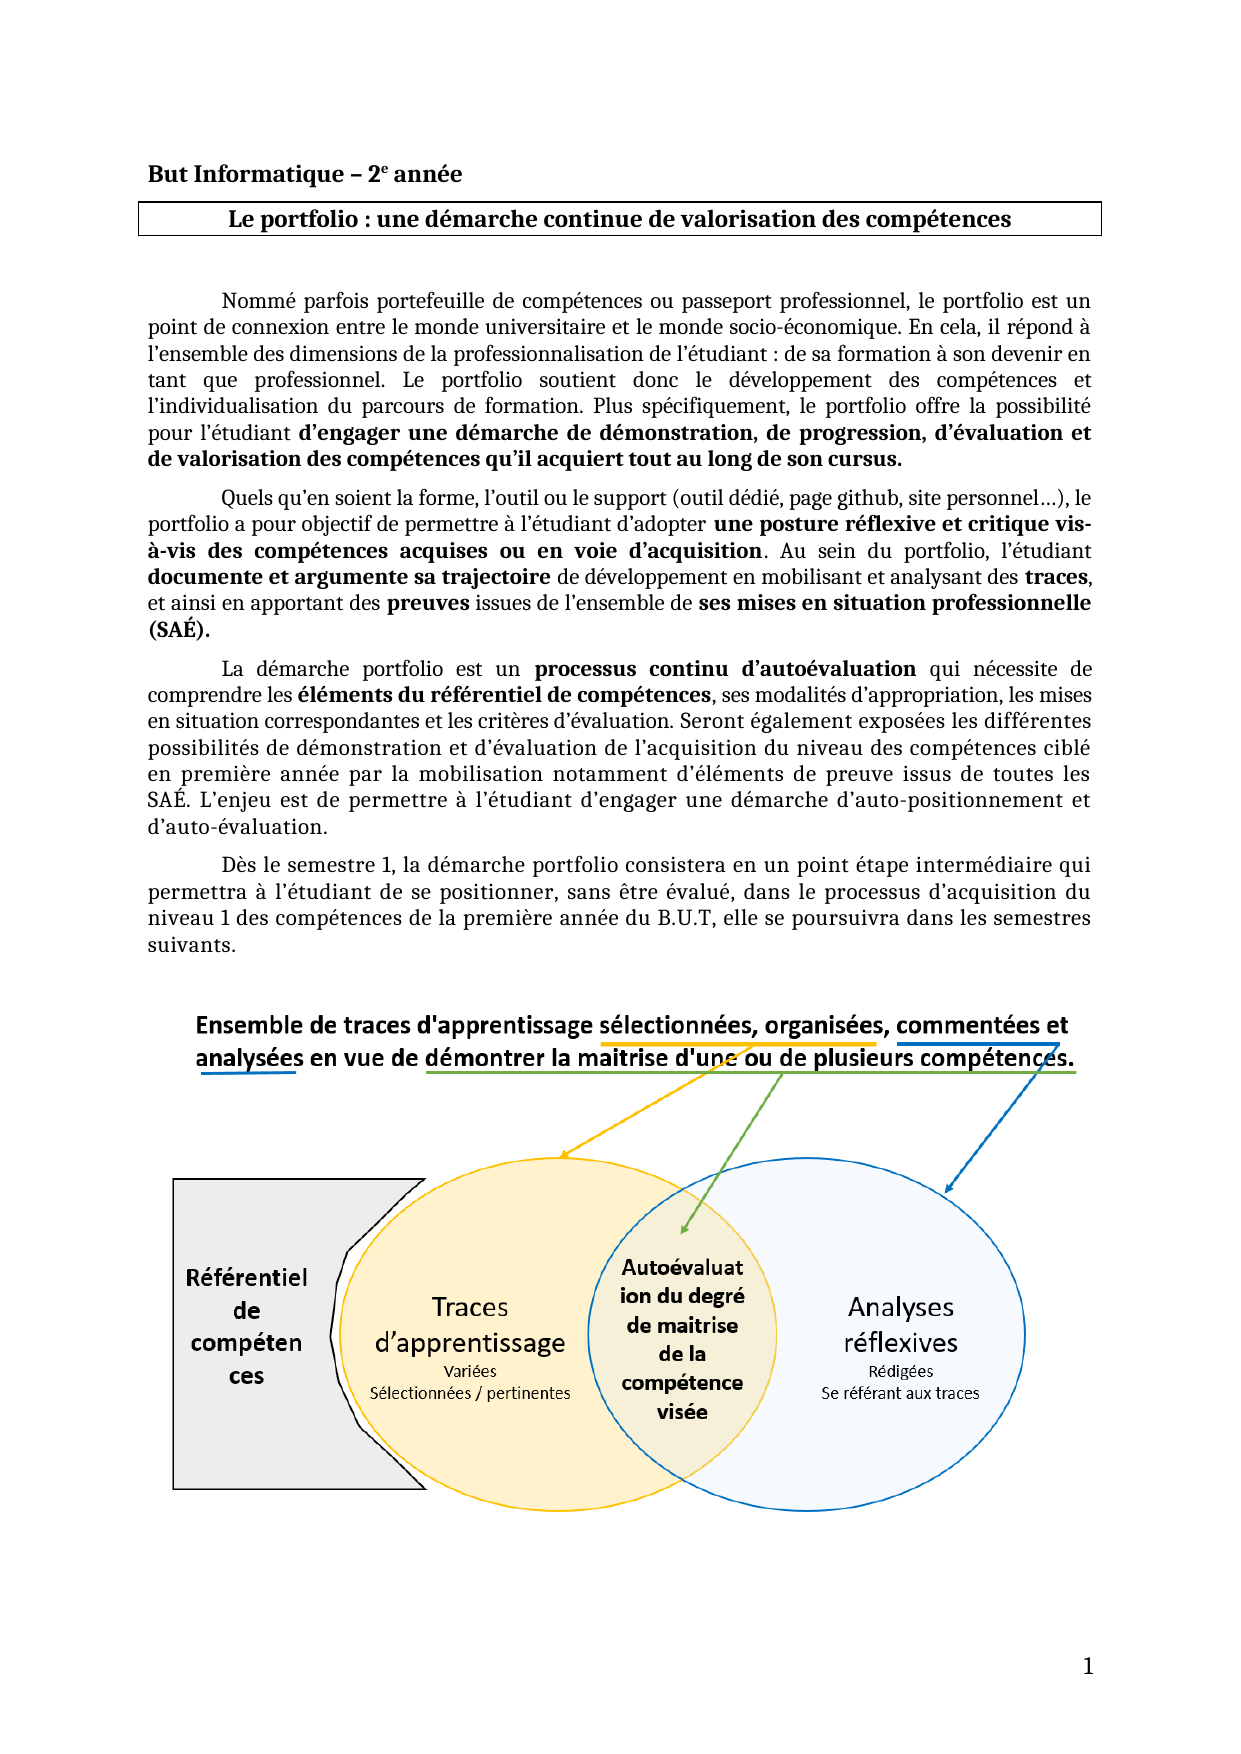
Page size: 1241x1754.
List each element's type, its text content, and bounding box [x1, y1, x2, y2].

text Nommé parfois portefeuille de compétences ou passeport professionnel, le portfolio est un point de connexion entre le monde universitaire et le monde socio-économique. En cela, il répond à l’ensemble des dimensions de la professionnalisation de l’étudiant : de sa formation à son devenir en tant que professionnel. Le portfolio soutient donc le développement des compétences et l’individualisation du parcours de formation. Plus spécifiquement, le portfolio offre la possibilité pour l’étudiant d’engager une démarche de démonstration, de progression, d’évaluation et de valorisation des compétences qu’il acquiert tout au long de son cursus. [148, 288, 1093, 472]
text Le portfolio : une démarche continue de valorisation des compétences [139, 203, 1101, 235]
text Dès le semestre 1, la démarche portfolio consistera en un point étape intermédiaire qui permettra à l’étudiant de se positionner, sans être évalué, dans le processus d’acquisition du niveau 1 des compétences de la première année du B.U.T, elle se poursuivra dans les semestres suivants. [148, 852, 1093, 958]
picture [147, 1009, 1092, 1521]
text La démarche portfolio est un processus continu d’autoévaluation qui nécessite de comprendre les éléments du référentiel de compétences, ses modalités d’appropriation, les mises en situation correspondantes et les critères d’évaluation. Seront également exposées les différentes possibilités de démonstration et d’évaluation de l’acquisition du niveau des compétences ciblé en première année par la mobilisation notamment d’éléments de preuve issus de toutes les SAÉ. L’enjeu est de permettre à l’étudiant d’engager une démarche d’auto-positionnement et d’auto-évaluation. [148, 655, 1093, 840]
text Quels qu’en soient la forme, l’outil ou le support (outil dédié, page github, site personnel…), le portfolio a pour objectif de permettre à l’étudiant d’adopter une posture réflexive et critique vis-à-vis des compétences acquises ou en voie d’acquisition. Au sein du portfolio, l’étudiant documente et argumente sa trajectoire de développement en mobilisant et analysant des traces, et ainsi en apportant des preuves issues de l’ensemble de ses mises en situation professionnelle (SAÉ). [148, 485, 1093, 643]
text But Informatique – 2e année [148, 160, 1093, 189]
